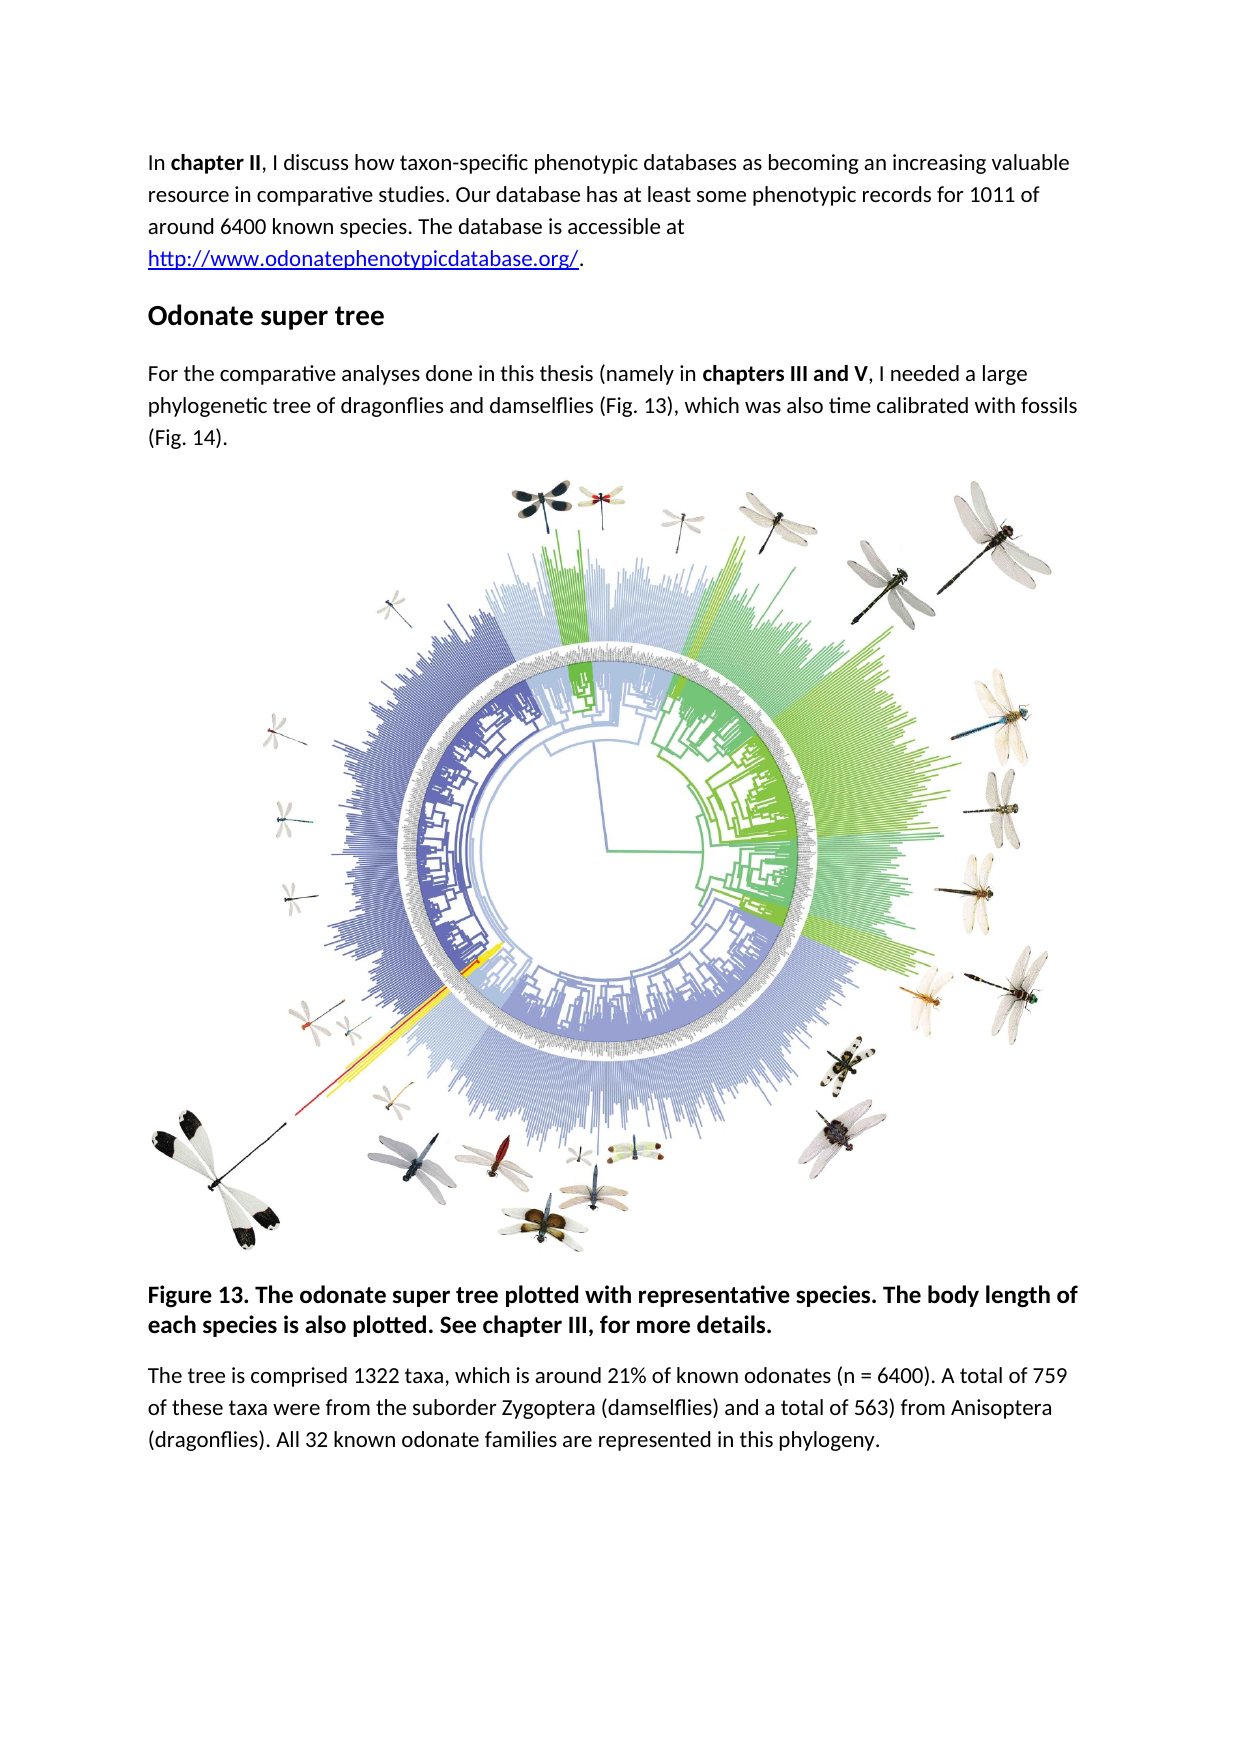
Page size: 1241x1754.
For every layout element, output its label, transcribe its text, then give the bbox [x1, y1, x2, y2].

text For the comparative analyses done in this thesis (namely in chapters III and V, I needed a large phylogenetic tree of dragonflies and damselflies (Fig. 13), which was also time calibrated with fossils (Fig. 14). [148, 359, 1093, 451]
text Odonate super tree [148, 297, 1093, 333]
text Figure 13. The odonate super tree plotted with representative species. The body length of each species is also plotted. See chapter III, for more details. [148, 1279, 1093, 1340]
text In chapter II, I discuss how taxon-specific phenotypic databases as becoming an increasing valuable resource in comparative studies. Our database has at least some phenotypic records for 1011 of around 6400 known species. The database is accessible at http://www.odonatephenotypicdatabase.org/. [148, 148, 1093, 272]
picture [147, 476, 1093, 1254]
text The tree is comprised 1322 taxa, which is around 21% of known odonates (n = 6400). A total of 759 of these taxa were from the suborder Zygoptera (damselflies) and a total of 563) from Anisoptera (dragonflies). All 32 known odonate families are represented in this phylogeny. [148, 1361, 1093, 1453]
